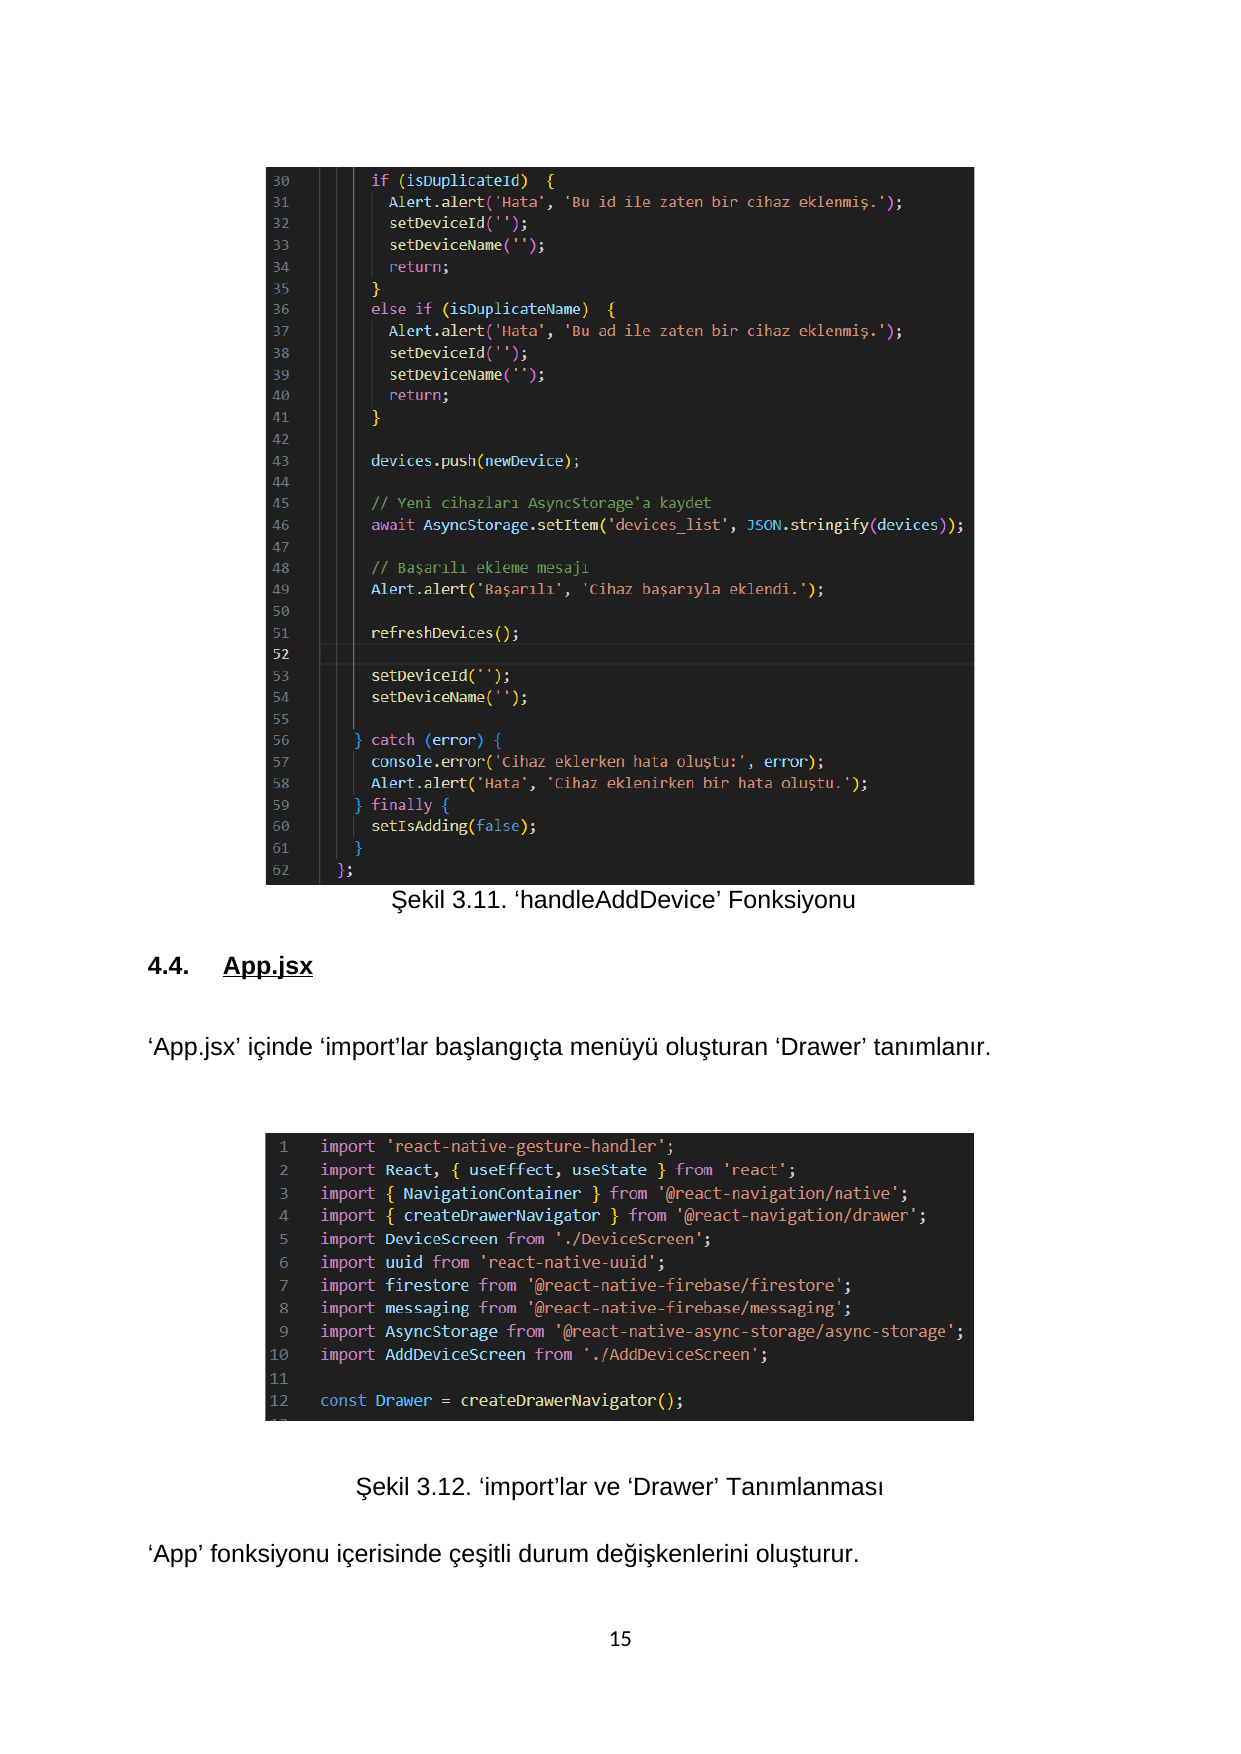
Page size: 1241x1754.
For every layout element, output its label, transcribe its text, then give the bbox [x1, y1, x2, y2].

text ‘App’ fonksiyonu içerisinde çeşitli durum değişkenlerini oluşturur. [148, 1539, 1093, 1567]
picture [265, 167, 975, 885]
text ‘App.jsx’ içinde ‘import’lar başlangıçta menüyü oluşturan ‘Drawer’ tanımlanır. [148, 1032, 1093, 1060]
subtitle App.jsx [148, 951, 1093, 980]
picture [265, 1133, 974, 1421]
